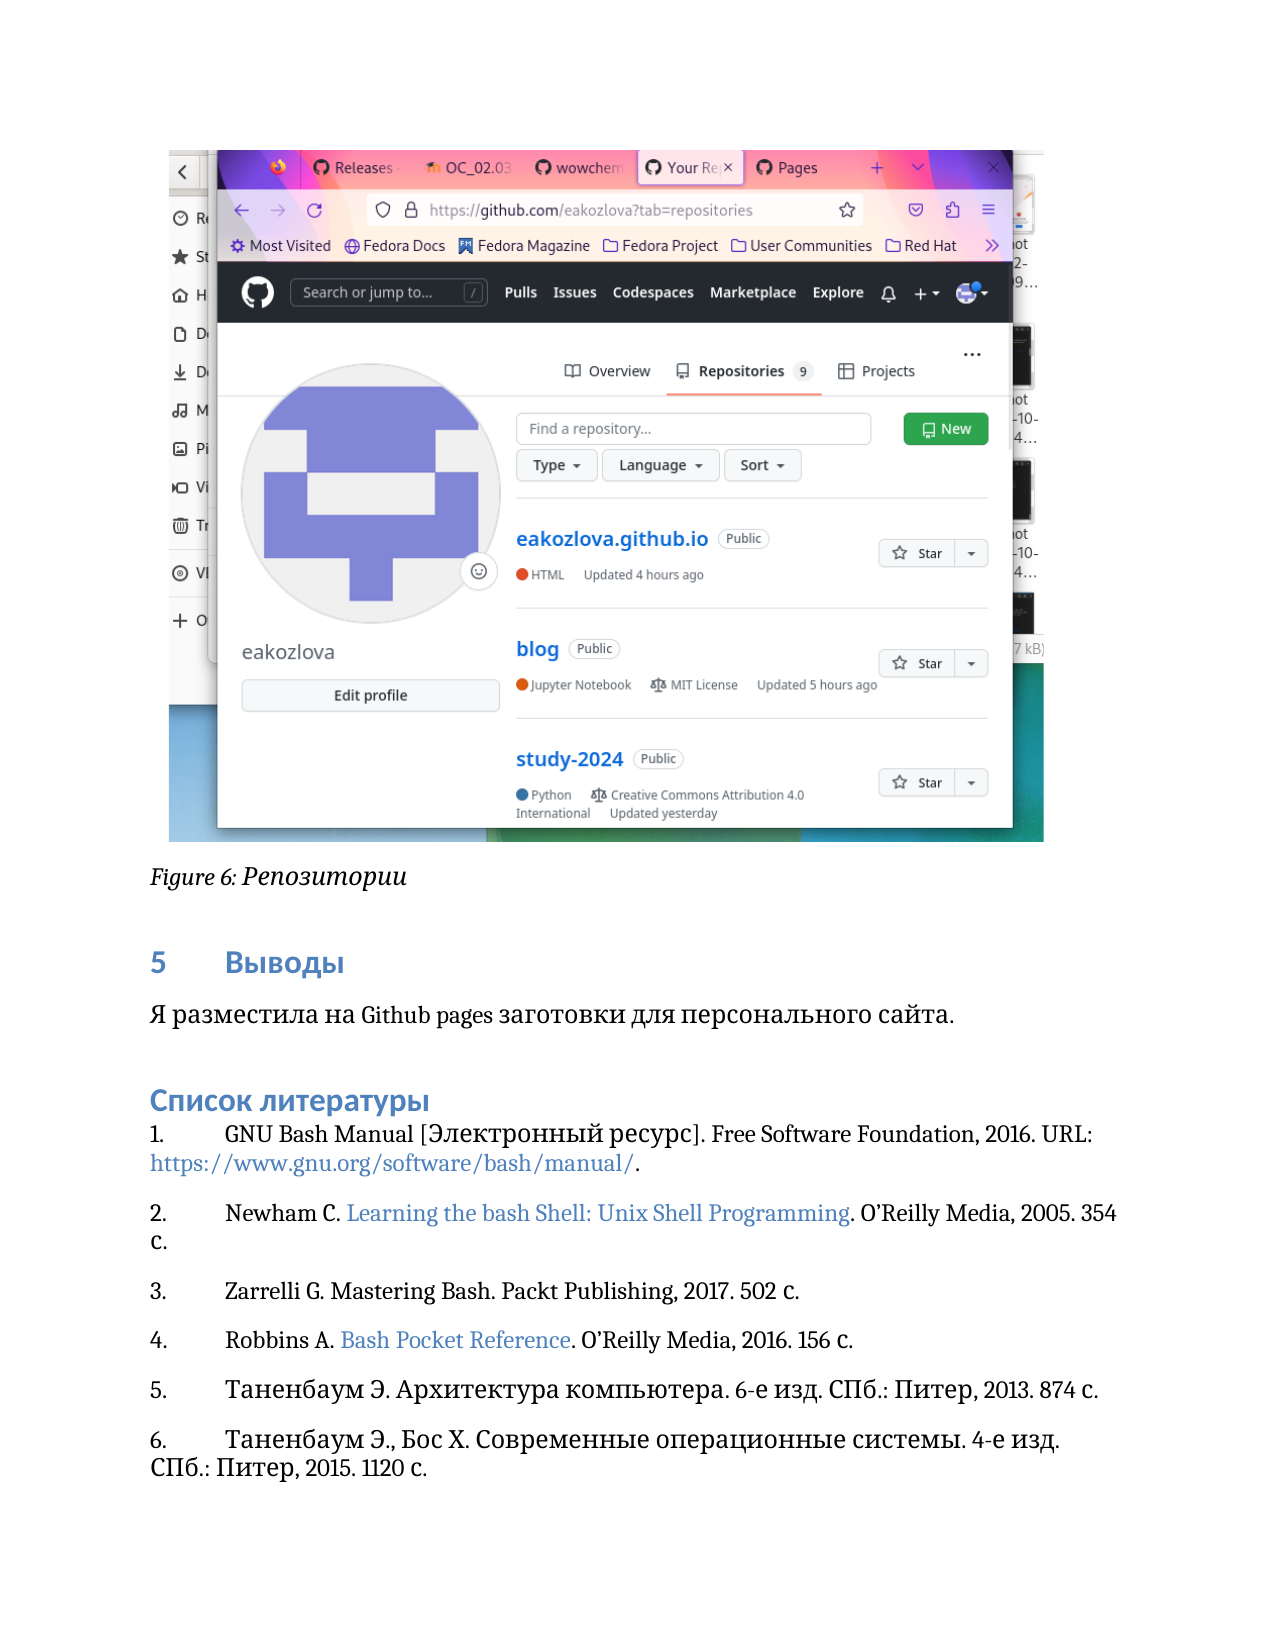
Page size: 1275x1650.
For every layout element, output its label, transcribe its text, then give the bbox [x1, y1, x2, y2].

text 2. Newham C. Learning the bash Shell: Unix Shell Programming. O’Reilly Media, 2005. 354 с. [150, 1198, 1125, 1256]
text 5. Таненбаум Э. Архитектура компьютера. 6-е изд. СПб.: Питер, 2013. 874 с. [150, 1376, 1125, 1405]
subtitle 5 Выводы [150, 941, 1125, 982]
text 1. GNU Bash Manual [Электронный ресурс]. Free Software Foundation, 2016. URL: https://www.gnu.org/software/bash/manual/. [150, 1120, 1125, 1178]
subtitle Список литературы [150, 1079, 1125, 1120]
text 6. Таненбаум Э., Бос Х. Современные операционные системы. 4-е изд. СПб.: Питер, 2015. 1120 с. [150, 1426, 1125, 1483]
text 4. Robbins A. Bash Pocket Reference. O’Reilly Media, 2016. 156 с. [150, 1326, 1125, 1355]
text 3. Zarrelli G. Mastering Bash. Packt Publishing, 2017. 502 с. [150, 1277, 1125, 1306]
text Я разместила на Github pages заготовки для персонального сайта. [150, 1001, 1125, 1029]
text Figure 6: Репозитории [150, 862, 1125, 891]
